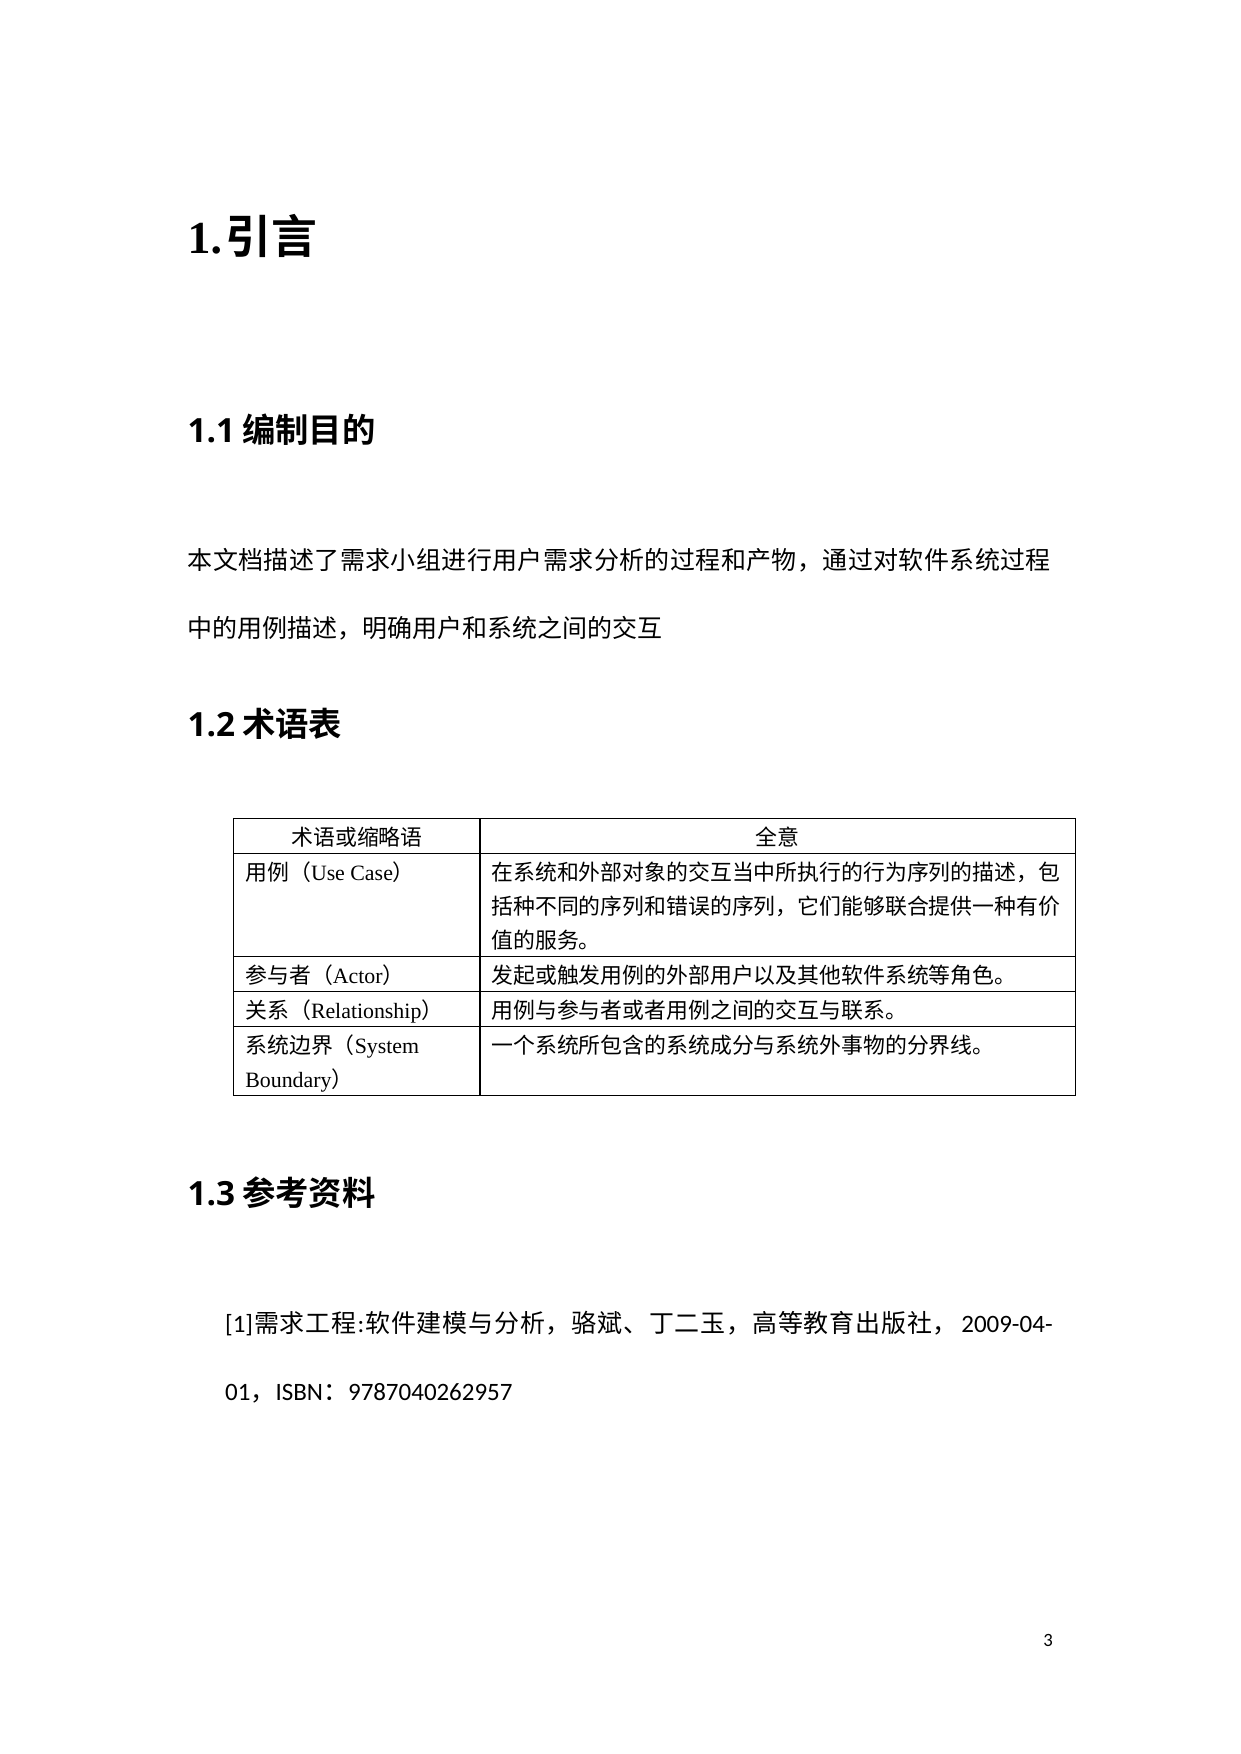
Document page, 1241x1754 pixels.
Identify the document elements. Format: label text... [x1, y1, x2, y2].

subtitle 1.2术语表 [187, 688, 1053, 756]
subtitle 1.1编制目的 [187, 394, 1053, 462]
table_cell 一个系统所包含的系统成分与系统外事物的分界线。 [481, 1027, 1075, 1095]
table_cell 关系（Relationship） [234, 992, 479, 1026]
table_cell 用例与参与者或者用例之间的交互与联系。 [481, 992, 1075, 1026]
table_cell 发起或触发用例的外部用户以及其他软件系统等角色。 [481, 957, 1075, 991]
table_cell 系统边界（System Boundary） [234, 1027, 479, 1095]
table_header 术语或缩略语 [234, 819, 479, 853]
table_cell 参与者（Actor） [234, 957, 479, 991]
text [1]需求工程:软件建模与分析，骆斌、丁二玉，高等教育出版社，2009-04-01，ISBN：9787040262957 [225, 1287, 1053, 1423]
subtitle 1.3参考资料 [187, 1157, 1053, 1225]
table_cell 用例（Use Case） [234, 854, 479, 956]
text 本文档描述了需求小组进行用户需求分析的过程和产物，通过对软件系统过程中的用例描述，明确用户和系统之间的交互 [187, 525, 1053, 661]
subtitle 引言 [187, 199, 1053, 267]
table_header 全意 [481, 819, 1075, 853]
table_cell 在系统和外部对象的交互当中所执行的行为序列的描述，包括种不同的序列和错误的序列，它们能够联合提供一种有价值的服务。 [481, 854, 1075, 956]
